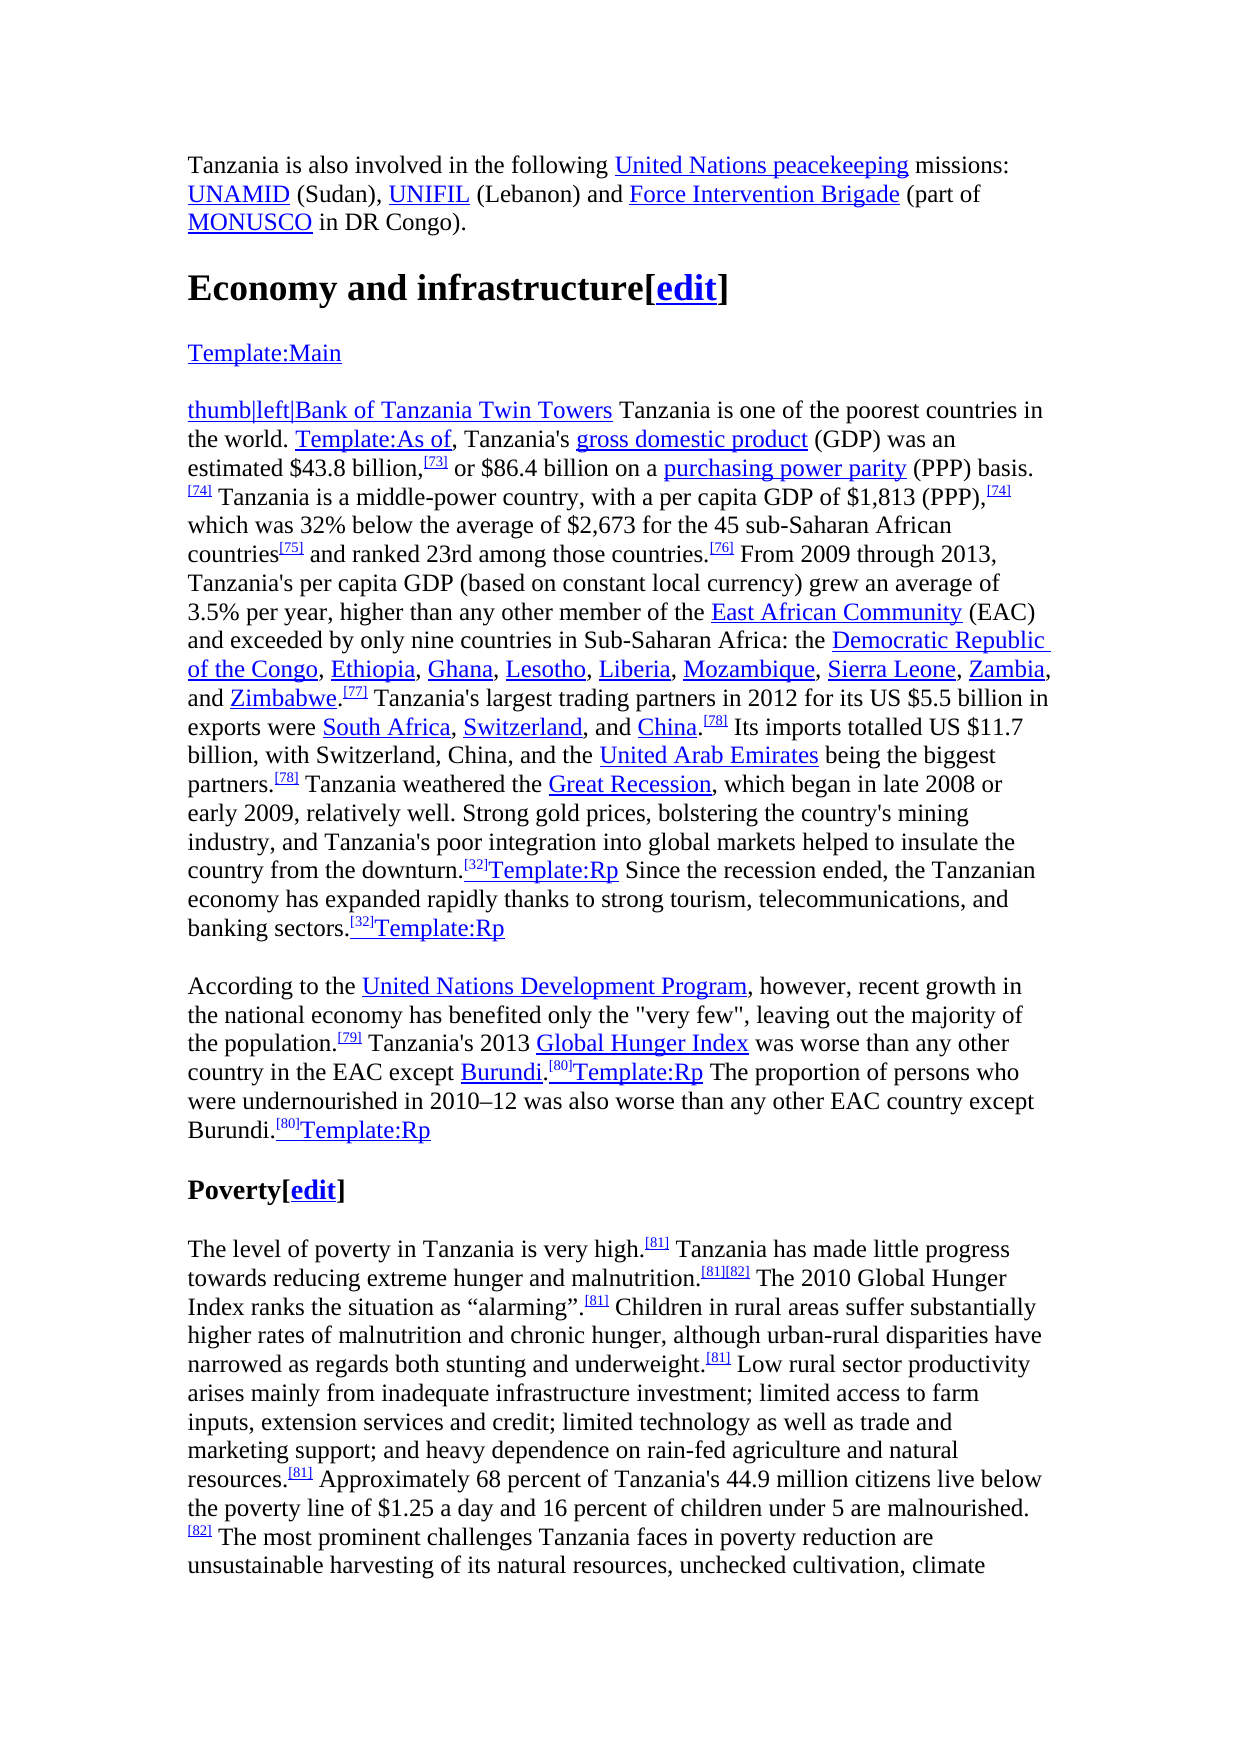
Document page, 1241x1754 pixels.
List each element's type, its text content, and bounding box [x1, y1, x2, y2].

text According to the United Nations Development Program, however, recent growth in the national economy has benefited only the "very few", leaving out the majority of the population.[79] Tanzania's 2013 Global Hunger Index was worse than any other country in the EAC except Burundi.[80]Template:Rp The proportion of persons who were undernourished in 2010–12 was also worse than any other EAC country except Burundi.[80]Template:Rp [187, 971, 1053, 1143]
text thumb|left|Bank of Tanzania Twin Towers Tanzania is one of the poorest countries in the world. Template:As of, Tanzania's gross domestic product (GDP) was an estimated $43.8 billion,[73] or $86.4 billion on a purchasing power parity (PPP) basis.[74] Tanzania is a middle-power country, with a per capita GDP of $1,813 (PPP),[74] which was 32% below the average of $2,673 for the 45 sub-Saharan African countries[75] and ranked 23rd among those countries.[76] From 2009 through 2013, Tanzania's per capita GDP (based on constant local currency) grew an average of 3.5% per year, higher than any other member of the East African Community (EAC) and exceeded by only nine countries in Sub-Saharan Africa: the Democratic Republic of the Congo, Ethiopia, Ghana, Lesotho, Liberia, Mozambique, Sierra Leone, Zambia, and Zimbabwe.[77] Tanzania's largest trading partners in 2012 for its US $5.5 billion in exports were South Africa, Switzerland, and China.[78] Its imports totalled US $11.7 billion, with Switzerland, China, and the United Arab Emirates being the biggest partners.[78] Tanzania weathered the Great Recession, which began in late 2008 or early 2009, relatively well. Strong gold prices, bolstering the country's mining industry, and Tanzania's poor integration into global markets helped to insulate the country from the downturn.[32]Template:Rp Since the recession ended, the Tanzanian economy has expanded rapidly thanks to strong tourism, telecommunications, and banking sectors.[32]Template:Rp [187, 396, 1053, 942]
subtitle Economy and infrastructure[edit] [187, 265, 1053, 308]
subtitle Poverty[edit] [187, 1173, 1053, 1205]
text Tanzania is also involved in the following United Nations peacekeeping missions: UNAMID (Sudan), UNIFIL (Lebanon) and Force Intervention Brigade (part of MONUSCO in DR Congo). [187, 150, 1053, 236]
text Template:Main [187, 338, 1053, 366]
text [187, 1234, 1053, 1579]
